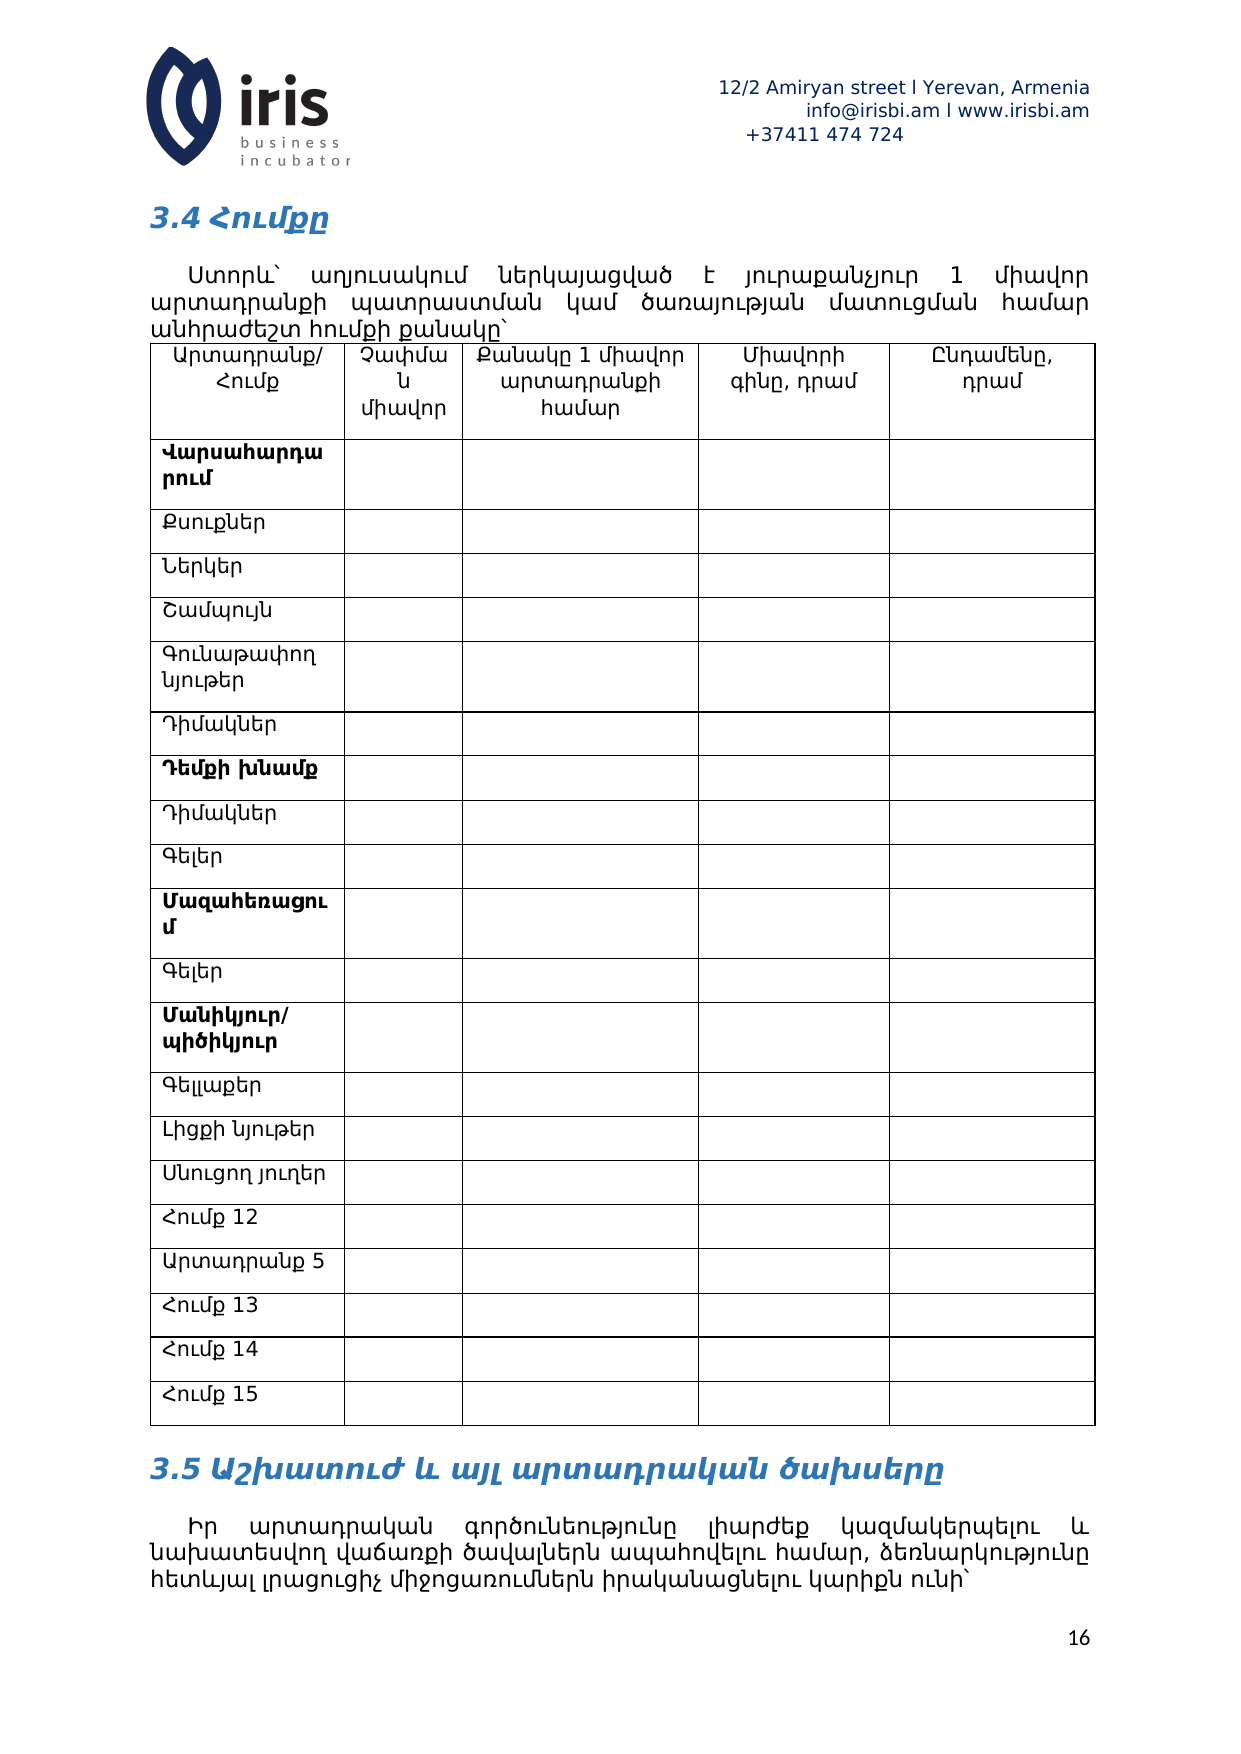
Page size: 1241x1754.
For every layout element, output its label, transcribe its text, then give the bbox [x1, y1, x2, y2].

table_cell [699, 1294, 889, 1336]
table_cell [699, 554, 889, 597]
table_cell [463, 1338, 698, 1381]
table_cell [345, 889, 462, 958]
table_cell Հումք 15 [151, 1382, 344, 1424]
text Իր արտադրական գործունեությունը լիարժեք կազմակերպելու և նախատեսվող վաճառքի ծավալներն ապահովելու համար, ձեռնարկությունը հետևյալ լրացուցիչ միջոցառումներն իրականացնելու կարիքն ունի՝ [150, 1513, 1090, 1593]
table_header Ընդամենը, դրամ [890, 344, 1094, 439]
table_cell [890, 1382, 1094, 1424]
table_cell [345, 845, 462, 888]
table_cell [890, 1003, 1094, 1072]
table_cell Քսուքներ [151, 510, 344, 553]
table_cell [890, 1117, 1094, 1160]
table_cell [463, 1382, 698, 1424]
table_cell [890, 1161, 1094, 1204]
table_cell [699, 801, 889, 843]
table_cell [890, 510, 1094, 553]
table_cell [463, 1294, 698, 1336]
table_cell [345, 959, 462, 1002]
table_cell Գունաթափող նյութեր [151, 642, 344, 711]
picture [143, 47, 351, 166]
table_cell [699, 889, 889, 958]
table_cell [463, 756, 698, 799]
subtitle Հումքը [150, 202, 1090, 236]
table_cell [699, 642, 889, 711]
table_cell [699, 1249, 889, 1292]
table_cell Սնուցող յուղեր [151, 1161, 344, 1204]
table_cell [699, 1117, 889, 1160]
table_cell [345, 1338, 462, 1381]
table_cell Մազահեռացում [151, 889, 344, 958]
table_cell [699, 440, 889, 509]
table_cell [345, 756, 462, 799]
table_cell [890, 1294, 1094, 1336]
table_cell [890, 642, 1094, 711]
table_cell [699, 713, 889, 755]
table_cell Գելեր [151, 959, 344, 1002]
table_cell Արտադրանք 5 [151, 1249, 344, 1292]
table_cell [890, 440, 1094, 509]
table_cell [463, 1003, 698, 1072]
table_cell [890, 756, 1094, 799]
table_cell Հումք 14 [151, 1338, 344, 1381]
table_cell Գելեր [151, 845, 344, 888]
table_cell Դիմակներ [151, 713, 344, 755]
table_cell [699, 959, 889, 1002]
table_header Արտադրանք/ Հումք [151, 344, 344, 439]
table_cell [699, 1382, 889, 1424]
table_header Քանակը 1 միավոր արտադրանքի համար [463, 344, 698, 439]
table_cell [345, 510, 462, 553]
table_cell Մանիկյուր/պիծիկյուր [151, 1003, 344, 1072]
table_cell [699, 1003, 889, 1072]
table_cell [699, 598, 889, 641]
table_cell [345, 1249, 462, 1292]
table_cell [463, 440, 698, 509]
text Ստորև՝ աղյուսակում ներկայացված է յուրաքանչյուր 1 միավոր արտադրանքի պատրաստման կամ ծառայության մատուցման համար անհրաժեշտ հումքի քանակը՝ [150, 262, 1090, 342]
table_cell [463, 1073, 698, 1116]
table_cell Դեմքի խնամք [151, 756, 344, 799]
table_cell [345, 598, 462, 641]
table_cell [345, 1205, 462, 1248]
table_cell [890, 1249, 1094, 1292]
table_cell [463, 959, 698, 1002]
table_cell [345, 1294, 462, 1336]
table_cell [463, 801, 698, 843]
table_cell [699, 845, 889, 888]
table_cell [345, 1073, 462, 1116]
table_cell Ներկեր [151, 554, 344, 597]
subtitle Աշխատուժ և այլ արտադրական ծախսերը [150, 1452, 1090, 1486]
table_cell [890, 1338, 1094, 1381]
table_cell [890, 713, 1094, 755]
table_cell [699, 1073, 889, 1116]
table_cell [463, 642, 698, 711]
table_cell Հումք 13 [151, 1294, 344, 1336]
table_cell Դիմակներ [151, 801, 344, 843]
table_cell Շամպույն [151, 598, 344, 641]
table_cell [463, 510, 698, 553]
table_header Միավորի գինը, դրամ [699, 344, 889, 439]
table_cell [890, 554, 1094, 597]
table_cell [463, 1249, 698, 1292]
table_cell [345, 554, 462, 597]
table_cell [463, 889, 698, 958]
table_cell Գելլաքեր [151, 1073, 344, 1116]
table_cell [890, 1073, 1094, 1116]
table_cell [463, 1161, 698, 1204]
table_cell [699, 1338, 889, 1381]
table_cell [463, 554, 698, 597]
table_cell [890, 889, 1094, 958]
table_cell [699, 510, 889, 553]
table_cell [699, 1205, 889, 1248]
table_cell [890, 959, 1094, 1002]
table_cell [463, 845, 698, 888]
table_cell [463, 598, 698, 641]
table_cell [699, 1161, 889, 1204]
table_cell [345, 1161, 462, 1204]
table_cell [890, 1205, 1094, 1248]
table_cell [345, 801, 462, 843]
table_cell Վարսահարդարում [151, 440, 344, 509]
table_cell [890, 845, 1094, 888]
table_cell [463, 713, 698, 755]
table_cell [699, 756, 889, 799]
table_cell [890, 801, 1094, 843]
table_cell [345, 642, 462, 711]
table_cell [463, 1117, 698, 1160]
table_cell Լիցքի նյութեր [151, 1117, 344, 1160]
table_cell [890, 598, 1094, 641]
table_cell [345, 713, 462, 755]
table_cell [463, 1205, 698, 1248]
table_cell [345, 440, 462, 509]
table_cell [345, 1117, 462, 1160]
table_header Չափման միավոր [345, 344, 462, 439]
table_cell Հումք 12 [151, 1205, 344, 1248]
table_cell [345, 1003, 462, 1072]
table_cell [345, 1382, 462, 1424]
